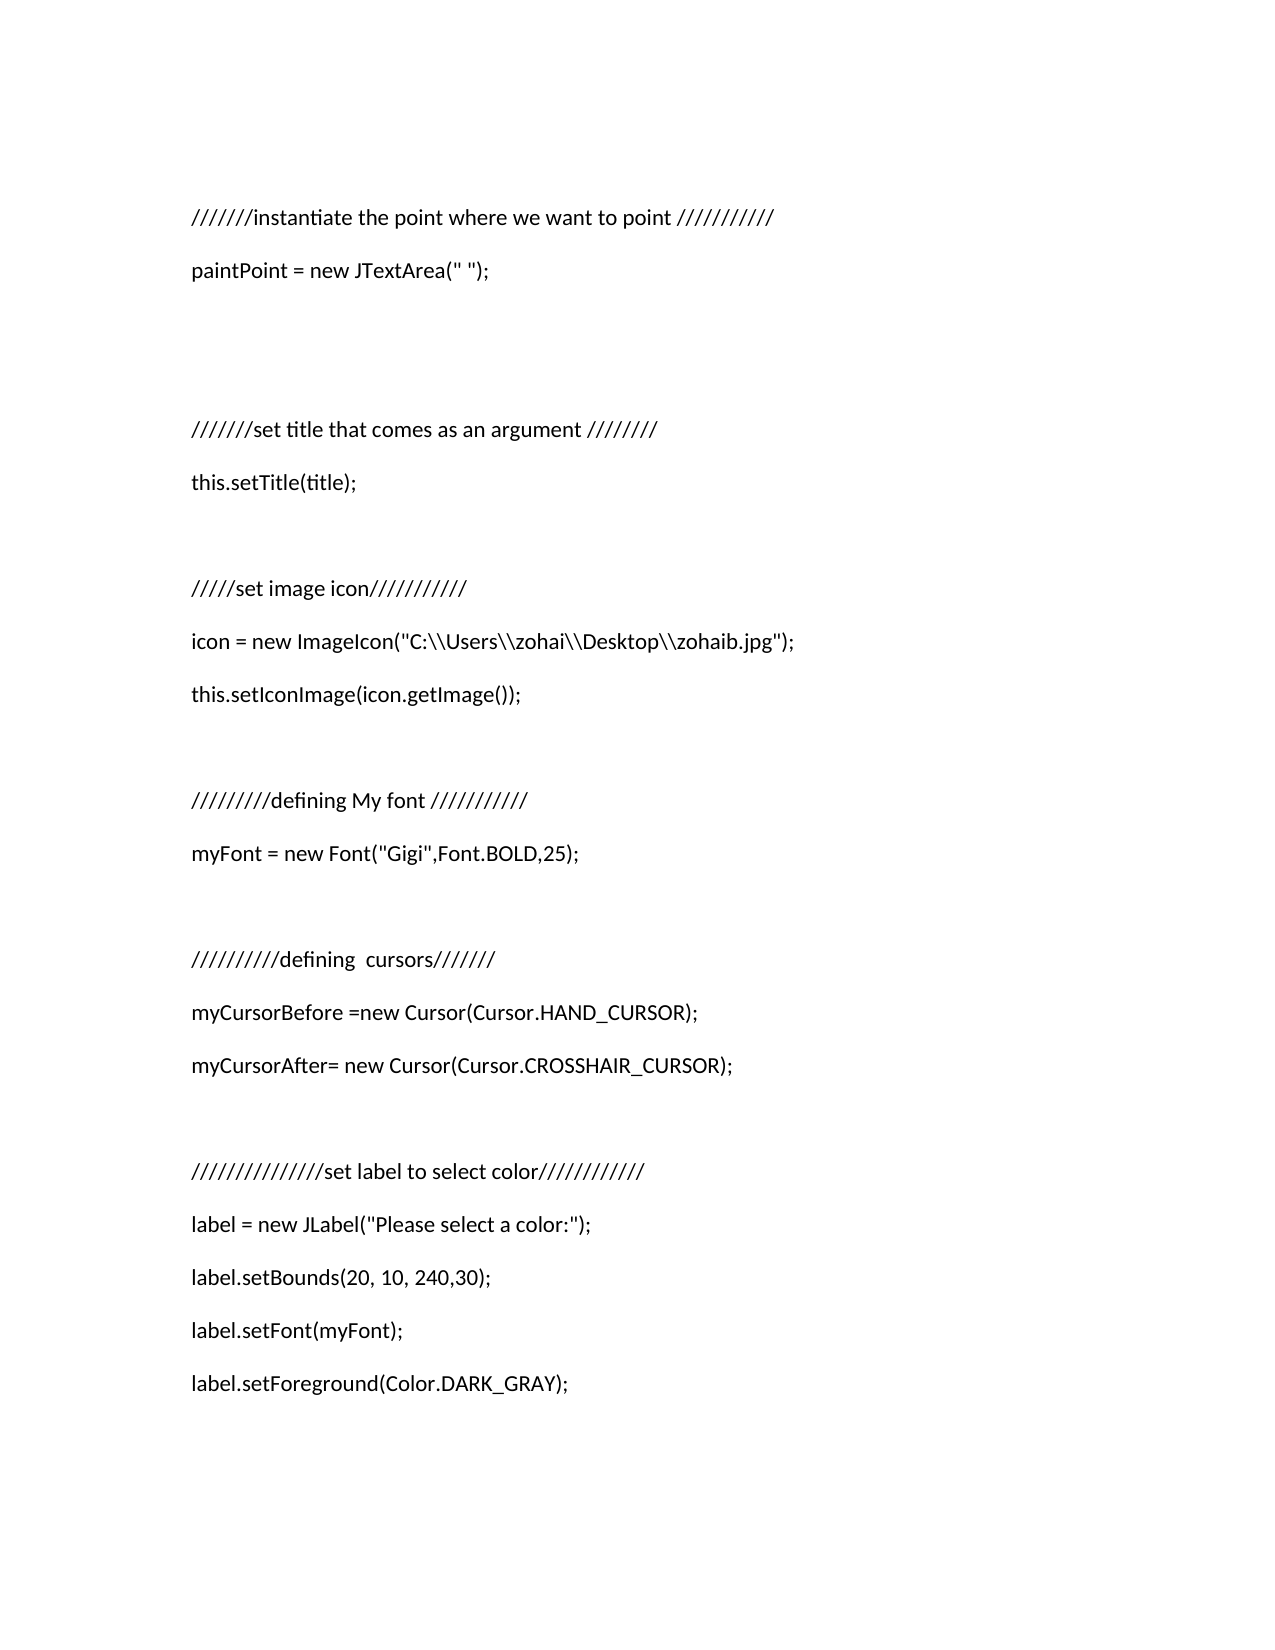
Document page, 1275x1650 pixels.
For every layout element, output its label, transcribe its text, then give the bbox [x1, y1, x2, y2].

text icon = new ImageIcon("C:\\Users\\zohai\\Desktop\\zohaib.jpg"); [150, 627, 1125, 655]
text label.setForeground(Color.DARK_GRAY); [150, 1369, 1125, 1397]
text /////////defining My font /////////// [150, 786, 1125, 814]
text this.setTitle(title); [150, 468, 1125, 496]
text ///////instantiate the point where we want to point /////////// [150, 203, 1125, 231]
text myCursorBefore =new Cursor(Cursor.HAND_CURSOR); [150, 998, 1125, 1026]
text ///////////////set label to select color//////////// [150, 1157, 1125, 1185]
text label.setFont(myFont); [150, 1316, 1125, 1344]
text paintPoint = new JTextArea(" "); [150, 256, 1125, 284]
text myFont = new Font("Gigi",Font.BOLD,25); [150, 839, 1125, 867]
text ///////set title that comes as an argument //////// [150, 415, 1125, 443]
text label = new JLabel("Please select a color:"); [150, 1210, 1125, 1238]
text label.setBounds(20, 10, 240,30); [150, 1263, 1125, 1291]
text //////////defining cursors/////// [150, 945, 1125, 973]
text myCursorAfter= new Cursor(Cursor.CROSSHAIR_CURSOR); [150, 1051, 1125, 1079]
text /////set image icon/////////// [150, 574, 1125, 602]
text this.setIconImage(icon.getImage()); [150, 680, 1125, 708]
